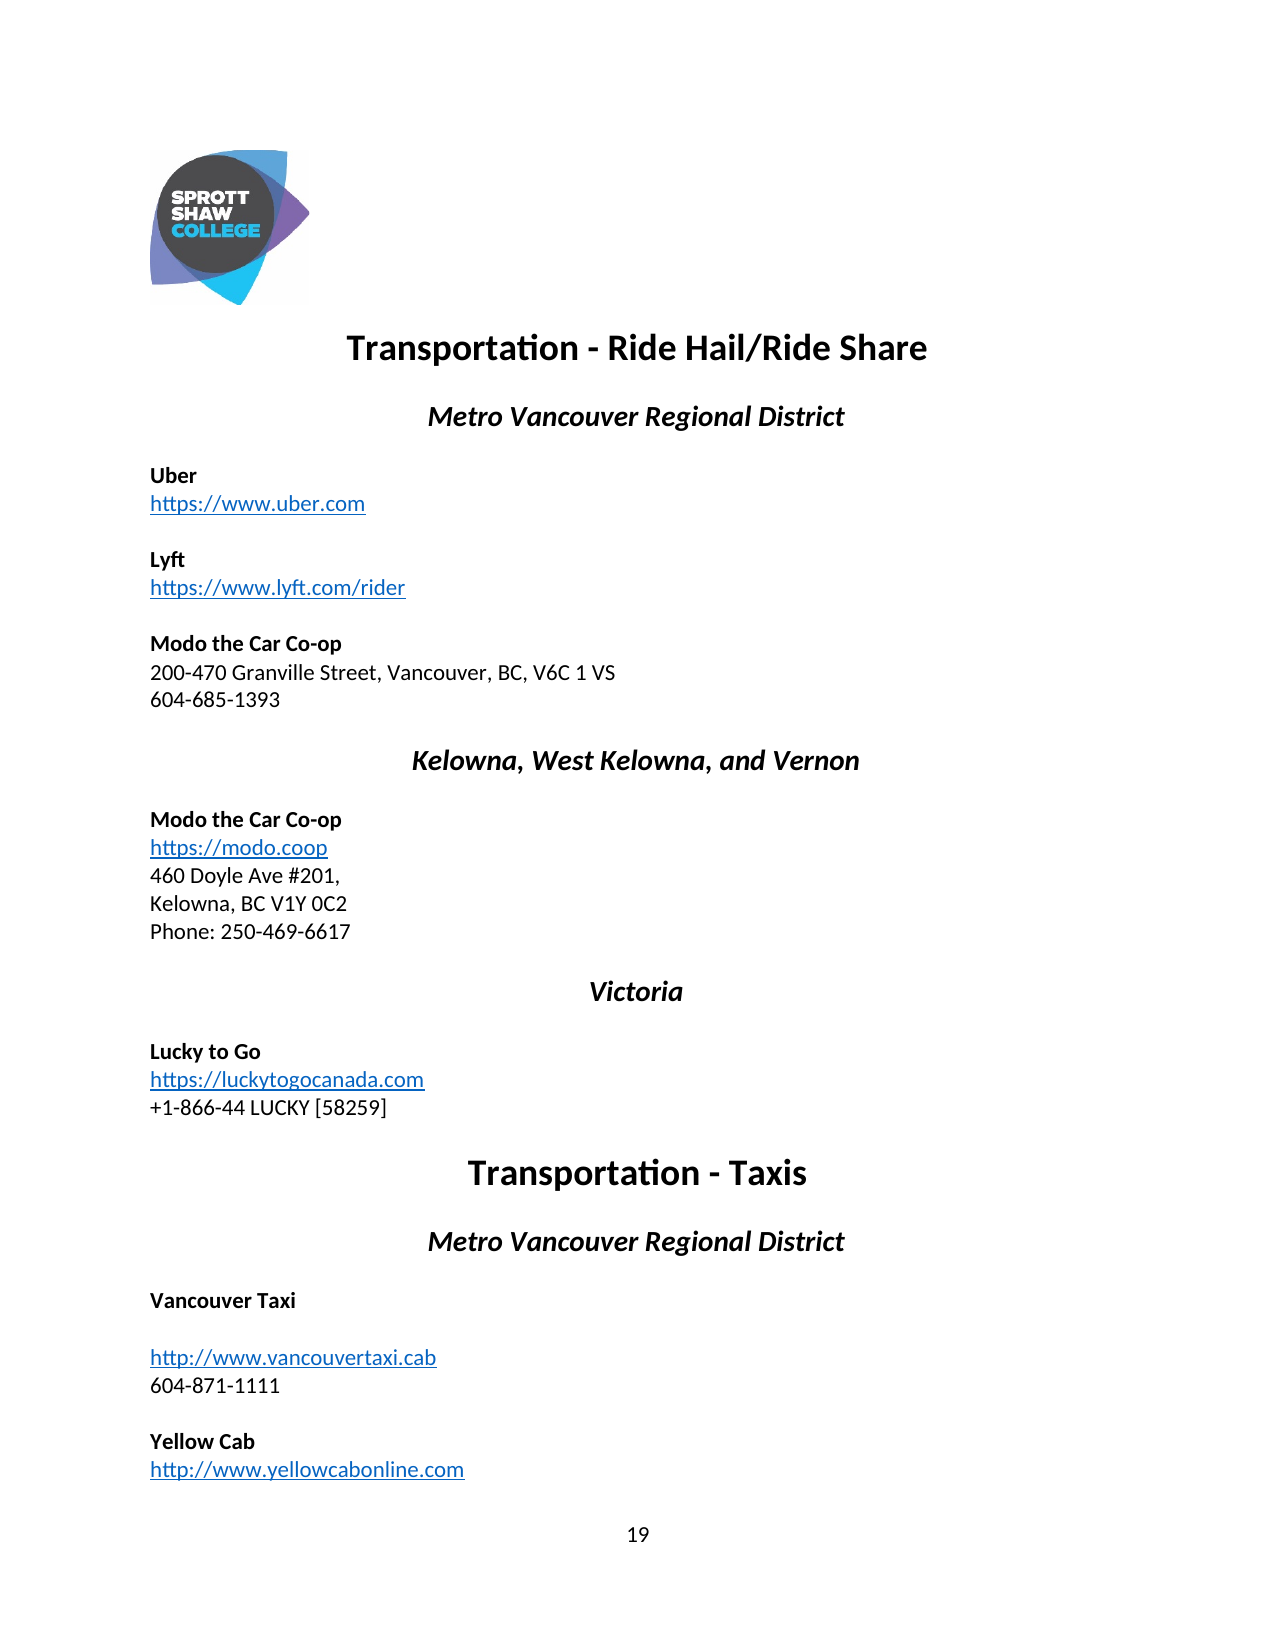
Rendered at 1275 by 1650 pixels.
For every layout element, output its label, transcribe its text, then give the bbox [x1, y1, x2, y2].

text Kelowna, West Kelowna, and Vernon [150, 742, 1125, 777]
text Transportation - Taxis [150, 1149, 1125, 1195]
text http://www.vancouvertaxi.cab [150, 1343, 1125, 1371]
text +1-866-44 LUCKY [58259] [150, 1093, 1125, 1121]
text Lucky to Go [150, 1037, 1125, 1065]
text 604-871-1111 [150, 1371, 1125, 1399]
text Transportation - Ride Hail/Ride Share [150, 324, 1125, 370]
text Uber [150, 461, 1125, 489]
text http://www.yellowcabonline.com [150, 1455, 1125, 1483]
text Kelowna, BC V1Y 0C2 [150, 889, 1125, 917]
text Yellow Cab [150, 1427, 1125, 1455]
text 460 Doyle Ave #201, [150, 861, 1125, 889]
text Modo the Car Co-op [150, 805, 1125, 833]
text Modo the Car Co-op [150, 629, 1125, 658]
text 604-685-1393 [150, 686, 1125, 714]
text https://luckytogocanada.com [150, 1065, 1125, 1093]
text https://www.uber.com [150, 489, 1125, 517]
text Victoria [150, 973, 1125, 1009]
text Phone: 250-469-6617 [150, 917, 1125, 945]
text Vancouver Taxi [150, 1287, 1125, 1315]
text Lyft [150, 546, 1125, 573]
text 200-470 Granville Street, Vancouver, BC, V6C 1 VS [150, 658, 1125, 686]
text Metro Vancouver Regional District [150, 398, 1125, 433]
text https://www.lyft.com/rider [150, 573, 1125, 602]
picture [150, 150, 310, 305]
text Metro Vancouver Regional District [150, 1223, 1125, 1259]
text https://modo.coop [150, 833, 1125, 861]
